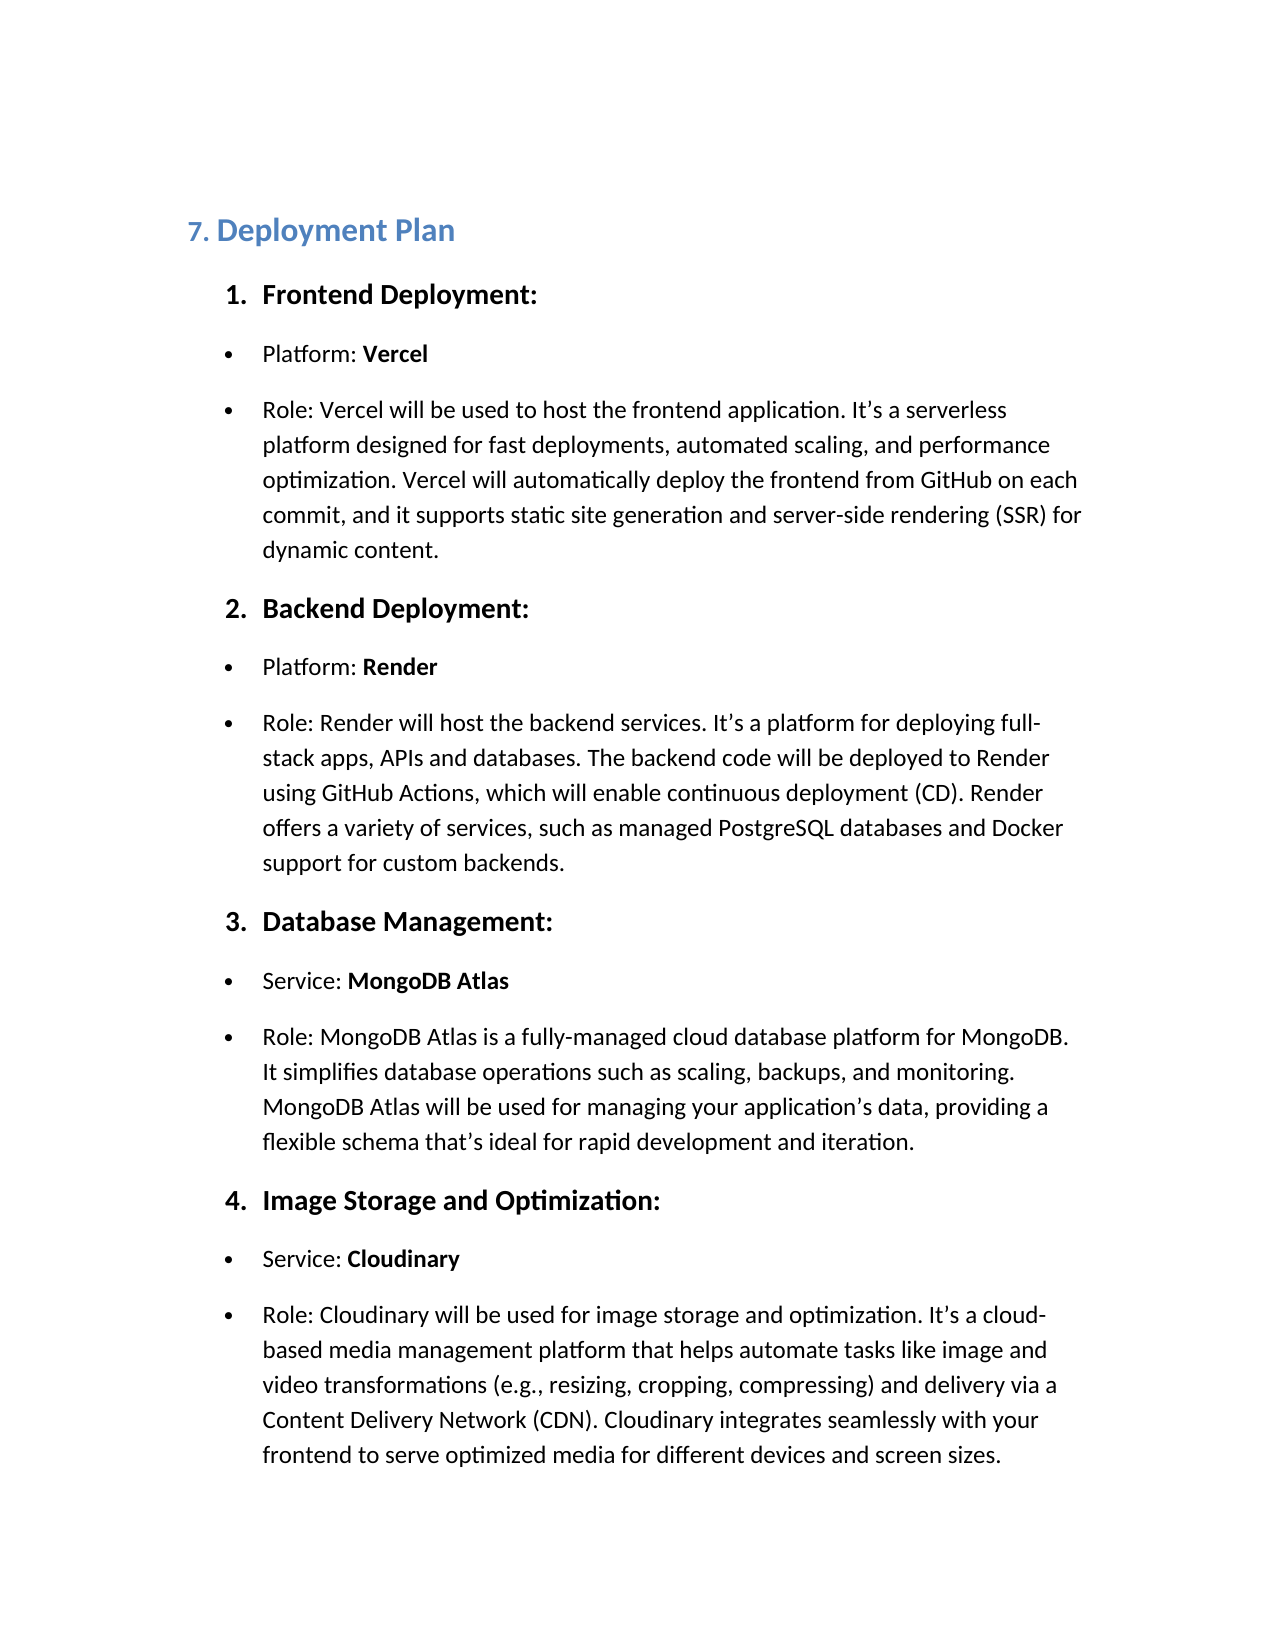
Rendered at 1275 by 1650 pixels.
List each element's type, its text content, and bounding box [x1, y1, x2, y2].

subtitle Platform: Vercel [225, 338, 1087, 369]
subtitle Platform: Render [225, 652, 1087, 682]
subtitle Database Management: [225, 903, 1087, 939]
subtitle Service: Cloudinary [225, 1243, 1087, 1274]
subtitle Role: Render will host the backend services. It’s a platform for deploying full-stack apps, APIs and databases. The backend code will be deployed to Render using GitHub Actions, which will enable continuous deployment (CD). Render offers a variety of services, such as managed PostgreSQL databases and Docker support for custom backends. [225, 707, 1087, 878]
subtitle Image Storage and Optimization: [225, 1182, 1087, 1217]
subtitle Service: MongoDB Atlas [225, 965, 1087, 996]
subtitle Backend Deployment: [225, 590, 1087, 625]
subtitle Role: MongoDB Atlas is a fully-managed cloud database platform for MongoDB. It simplifies database operations such as scaling, backups, and monitoring. MongoDB Atlas will be used for managing your application’s data, providing a flexible schema that’s ideal for rapid development and iteration. [225, 1021, 1087, 1156]
subtitle Role: Vercel will be used to host the frontend application. It’s a serverless platform designed for fast deployments, automated scaling, and performance optimization. Vercel will automatically deploy the frontend from GitHub on each commit, and it supports static site generation and server-side rendering (SSR) for dynamic content. [225, 394, 1087, 564]
subtitle 7. Deployment Plan [187, 209, 1087, 249]
subtitle Frontend Deployment: [225, 276, 1087, 312]
subtitle Role: Cloudinary will be used for image storage and optimization. It’s a cloud-based media management platform that helps automate tasks like image and video transformations (e.g., resizing, cropping, compressing) and delivery via a Content Delivery Network (CDN). Cloudinary integrates seamlessly with your frontend to serve optimized media for different devices and screen sizes. [225, 1299, 1087, 1470]
